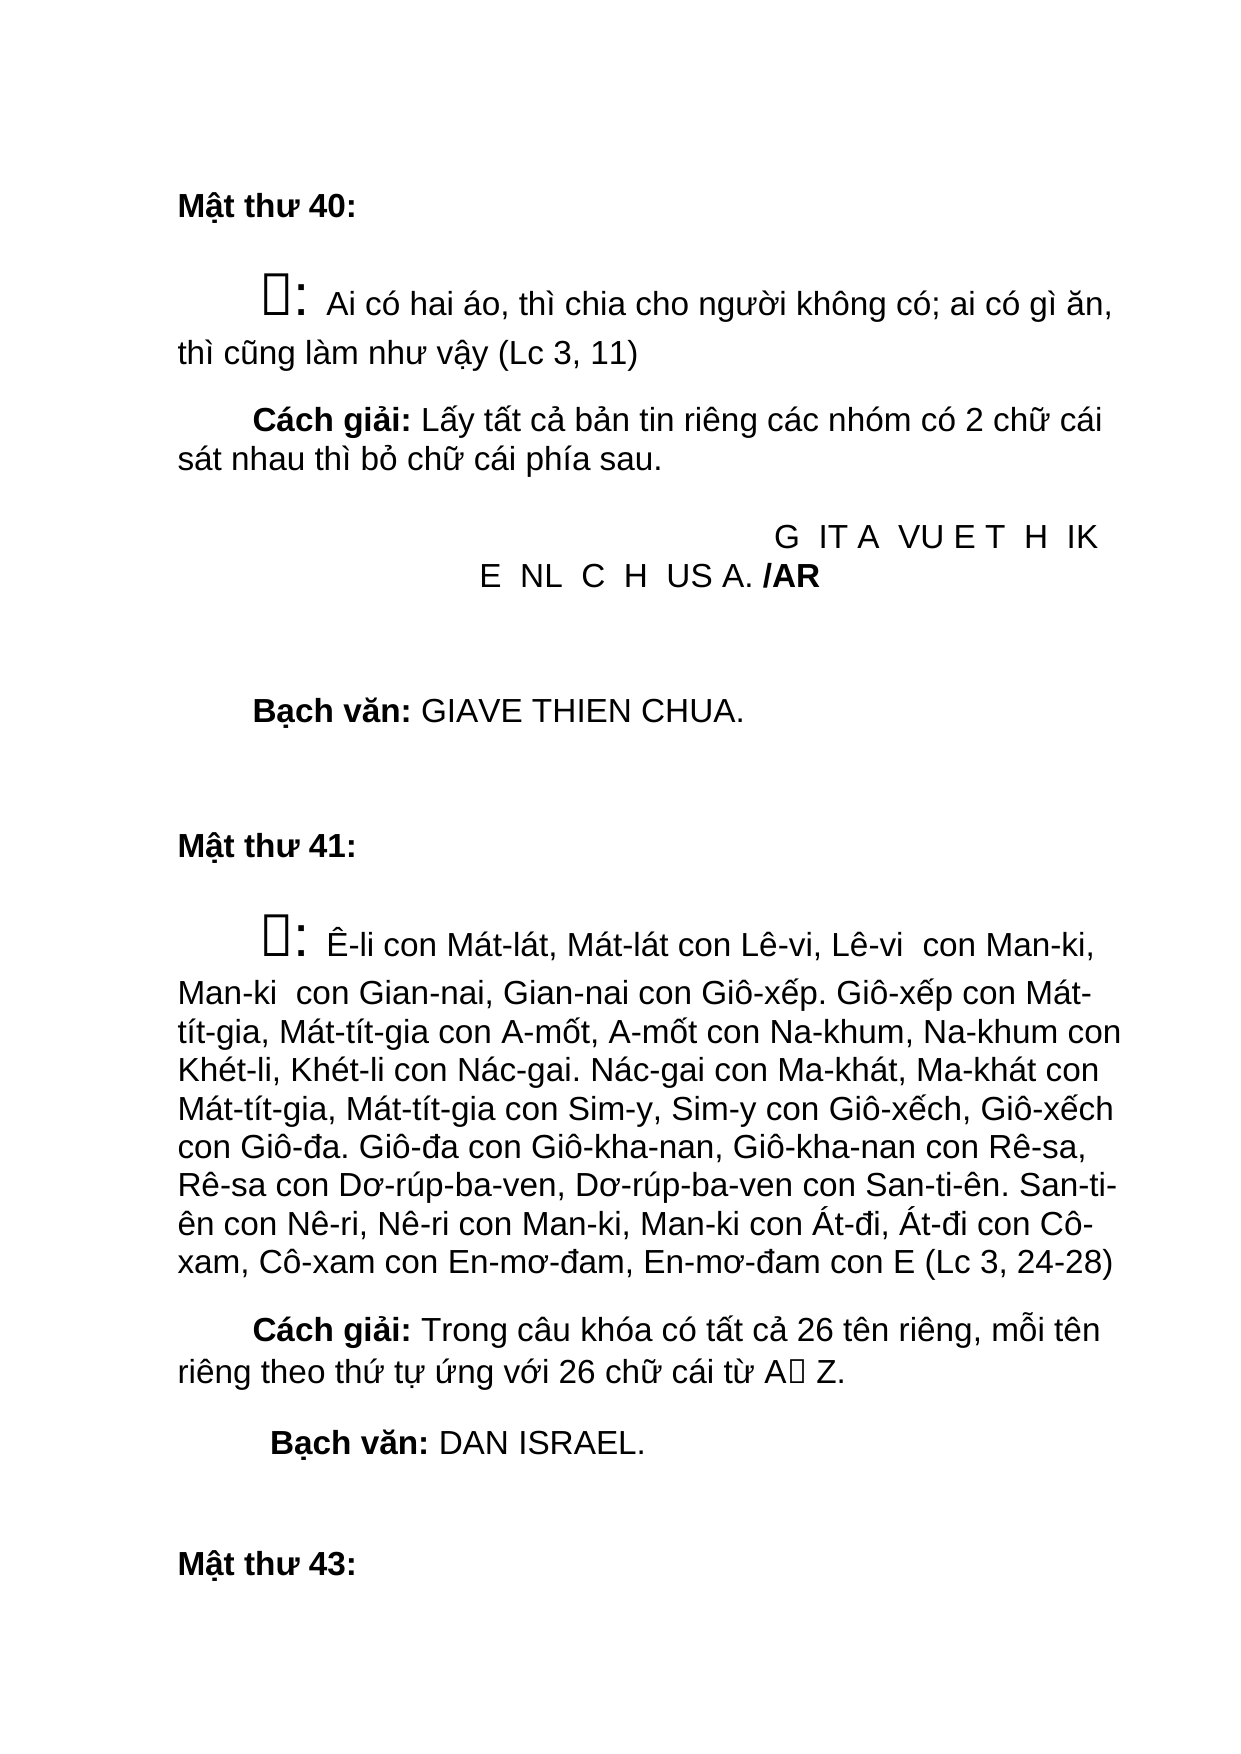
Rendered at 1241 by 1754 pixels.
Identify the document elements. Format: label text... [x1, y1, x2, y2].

text : Ai có hai áo, thì chia cho người không có; ai có gì ăn, thì cũng làm như vậy (Lc 3, 11) [177, 253, 1122, 371]
text Mật thư 41: [177, 826, 1122, 864]
text Mật thư 40: [177, 186, 1122, 224]
text G IT A VU E T H IK E NL C H US A. /AR [177, 506, 1122, 594]
text : Ê-li con Mát-lát, Mát-lát con Lê-vi, Lê-vi con Man-ki, Man-ki con Gian-nai, Gian-nai con Giô-xếp. Giô-xếp con Mát-tít-gia, Mát-tít-gia con A-mốt, A-mốt con Na-khum, Na-khum con Khét-li, Khét-li con Nác-gai. Nác-gai con Ma-khát, Ma-khát con Mát-tít-gia, Mát-tít-gia con Sim-y, Sim-y con Giô-xếch, Giô-xếch con Giô-đa. Giô-đa con Giô-kha-nan, Giô-kha-nan con Rê-sa, Rê-sa con Dơ-rúp-ba-ven, Dơ-rúp-ba-ven con San-ti-ên. San-ti-ên con Nê-ri, Nê-ri con Man-ki, Man-ki con Át-đi, Át-đi con Cô-xam, Cô-xam con En-mơ-đam, En-mơ-đam con E (Lc 3, 24-28) [177, 894, 1122, 1281]
text Bạch văn: DAN ISRAEL. [177, 1423, 1122, 1461]
text Cách giải: Trong câu khóa có tất cả 26 tên riêng, mỗi tên riêng theo thứ tự ứng với 26 chữ cái từ A Z. [177, 1310, 1122, 1394]
text Mật thư 43: [177, 1544, 1122, 1582]
text Cách giải: Lấy tất cả bản tin riêng các nhóm có 2 chữ cái sát nhau thì bỏ chữ cái phía sau. [177, 400, 1122, 477]
text Bạch văn: GIAVE THIEN CHUA. [177, 691, 1122, 729]
